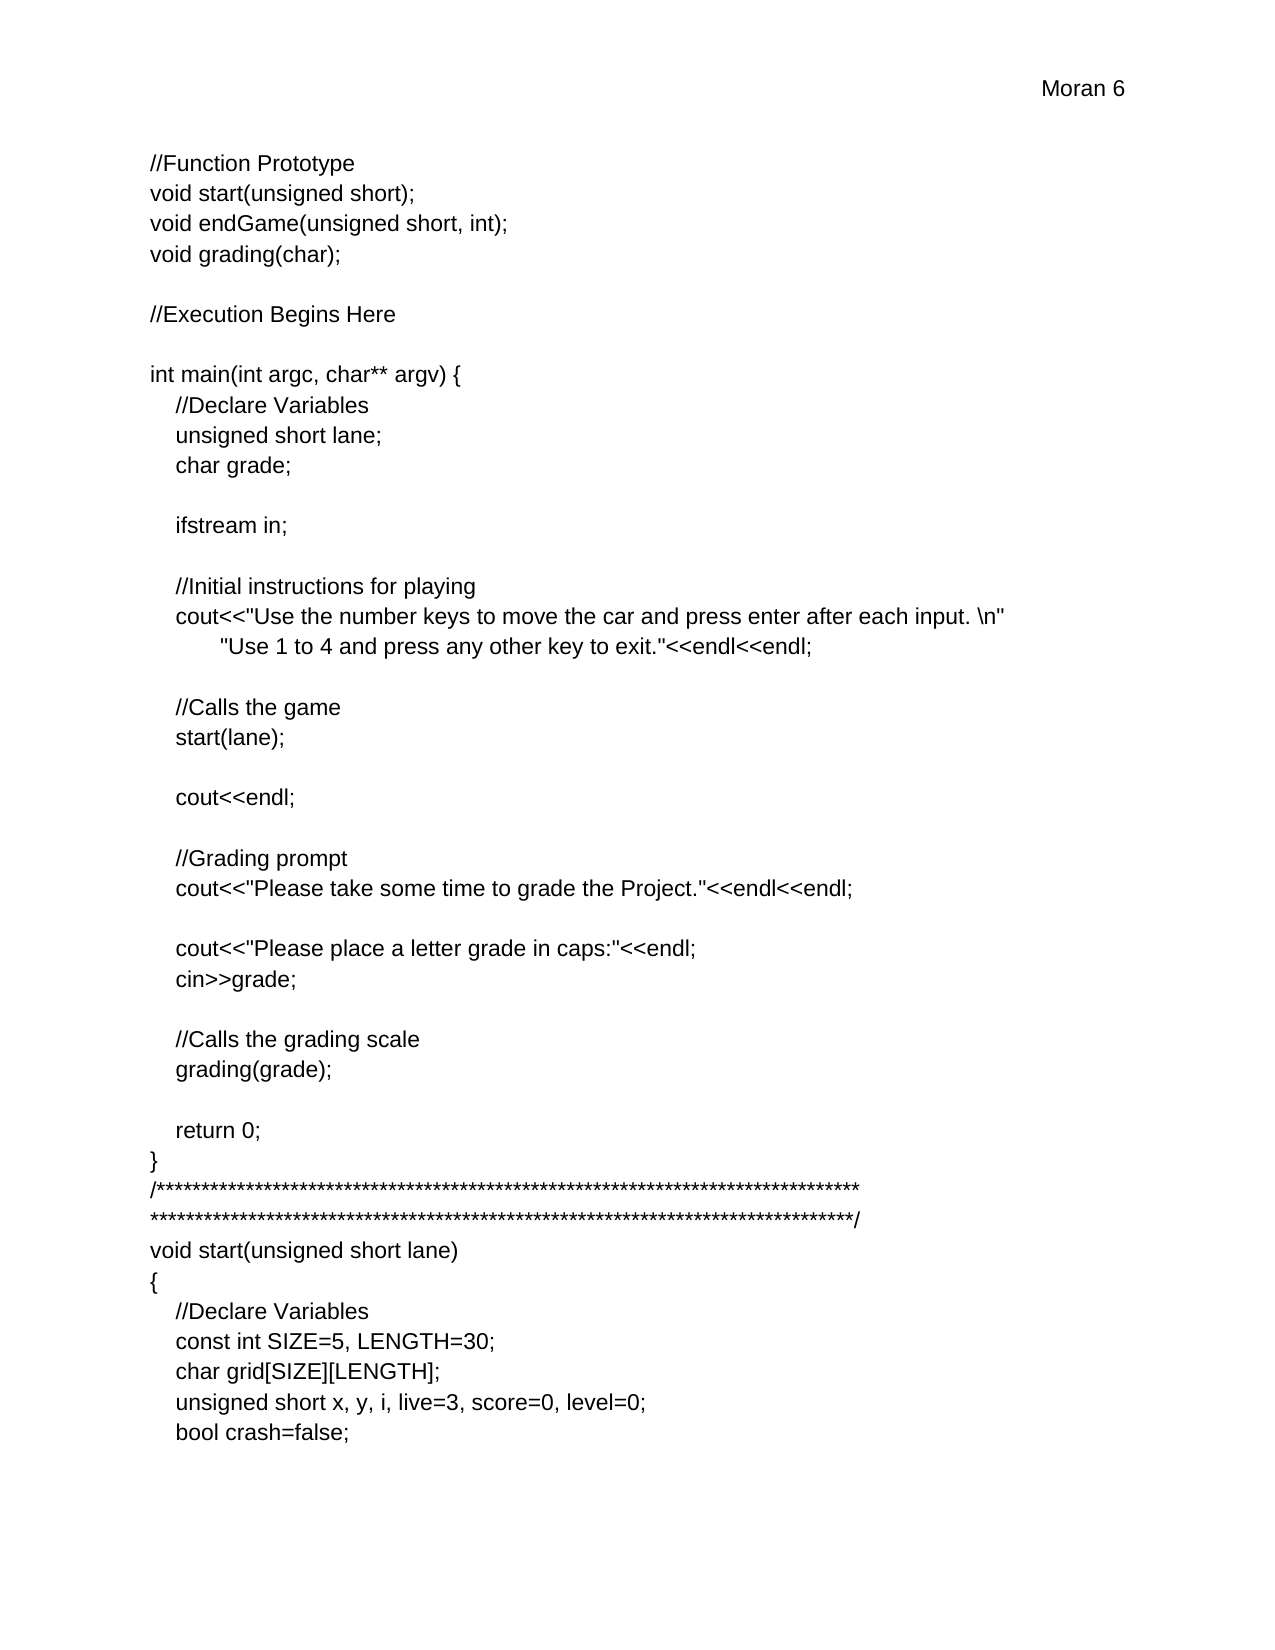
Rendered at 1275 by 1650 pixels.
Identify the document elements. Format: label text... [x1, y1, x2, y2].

text cout<<"Use the number keys to move the car and press enter after each input. \n" [150, 603, 1125, 629]
text //Grading prompt [150, 845, 1125, 871]
text const int SIZE=5, LENGTH=30; [150, 1328, 1125, 1354]
text cout<<endl; [150, 784, 1125, 811]
text unsigned short x, y, i, live=3, score=0, level=0; [150, 1388, 1125, 1415]
text void grading(char); [150, 241, 1125, 267]
text char grid[SIZE][LENGTH]; [150, 1358, 1125, 1385]
text void start(unsigned short lane) [150, 1237, 1125, 1264]
text //Function Prototype [150, 150, 1125, 176]
text { [150, 1268, 1125, 1294]
text //Execution Begins Here [150, 301, 1125, 327]
text void start(unsigned short); [150, 180, 1125, 207]
text *******************************************************************************/ [150, 1207, 1125, 1234]
text start(lane); [150, 724, 1125, 750]
text cout<<"Please take some time to grade the Project."<<endl<<endl; [150, 875, 1125, 901]
text cout<<"Please place a letter grade in caps:"<<endl; [150, 935, 1125, 962]
text cin>>grade; [150, 966, 1125, 992]
text return 0; [150, 1117, 1125, 1143]
text //Declare Variables [150, 1298, 1125, 1324]
text //Declare Variables [150, 392, 1125, 418]
text /******************************************************************************* [150, 1177, 1125, 1203]
text unsigned short lane; [150, 422, 1125, 448]
text char grade; [150, 452, 1125, 478]
text ifstream in; [150, 512, 1125, 539]
text bool crash=false; [150, 1419, 1125, 1445]
text //Initial instructions for playing [150, 573, 1125, 599]
text void endGame(unsigned short, int); [150, 210, 1125, 237]
text } [150, 1147, 1125, 1173]
text int main(int argc, char** argv) { [150, 361, 1125, 388]
text //Calls the grading scale [150, 1026, 1125, 1052]
text grading(grade); [150, 1056, 1125, 1083]
text //Calls the game [150, 694, 1125, 720]
text "Use 1 to 4 and press any other key to exit."<<endl<<endl; [150, 633, 1125, 660]
